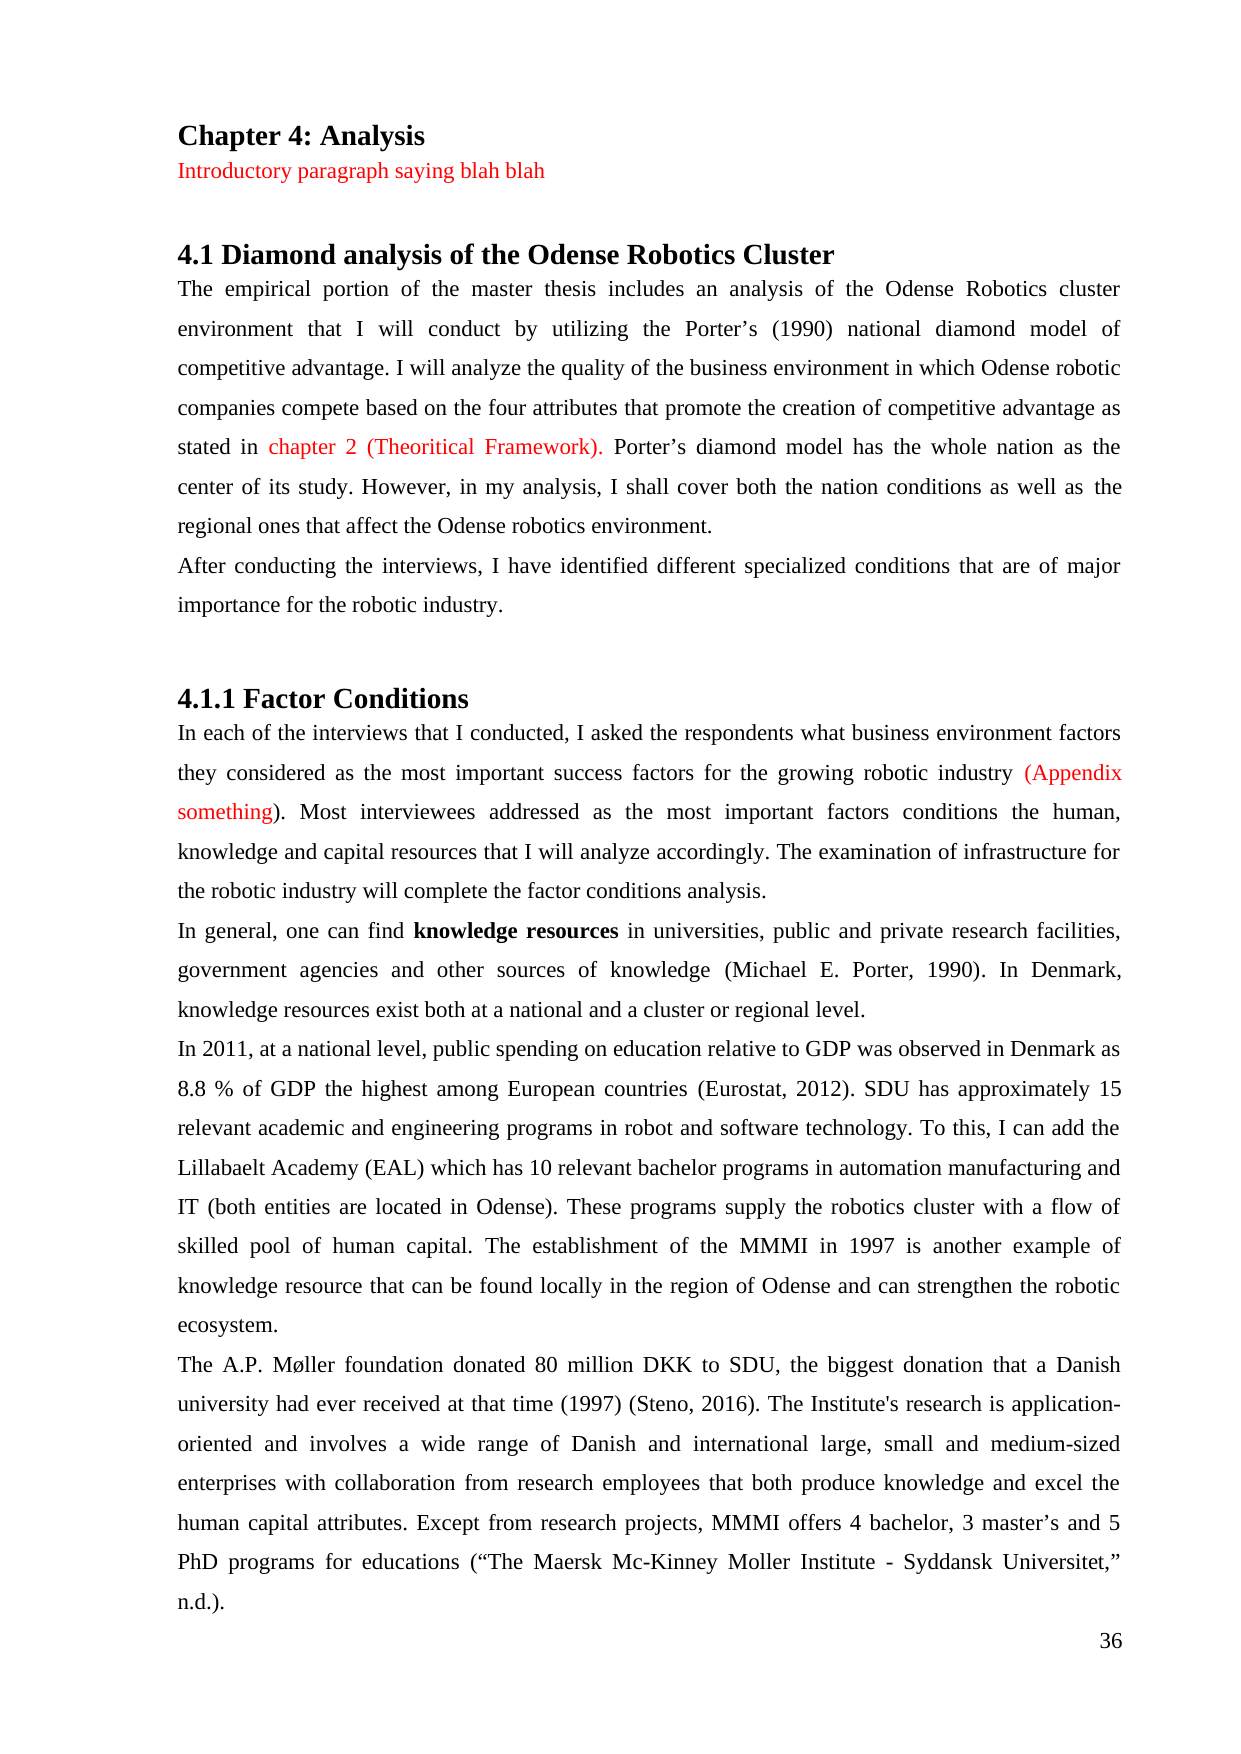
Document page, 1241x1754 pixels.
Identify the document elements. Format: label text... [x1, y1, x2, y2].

text Introductory paragraph saying blah blah [177, 157, 1122, 183]
subtitle 4.1.1 Factor Conditions [177, 681, 1122, 714]
text In each of the interviews that I conducted, I asked the respondents what business environment factors they considered as the most important success factors for the growing robotic industry (Appendix something). Most interviewees addressed as the most important factors conditions the human, knowledge and capital resources that I will analyze accordingly. The examination of infrastructure for the robotic industry will complete the factor conditions analysis. [177, 719, 1122, 903]
text The empirical portion of the master thesis includes an analysis of the Odense Robotics cluster environment that I will conduct by utilizing the Porter’s (1990) national diamond model of competitive advantage. I will analyze the quality of the business environment in which Odense robotic companies compete based on the four attributes that promote the creation of competitive advantage as stated in chapter 2 (Theoritical Framework). Porter’s diamond model has the whole nation as the center of its study. However, in my analysis, I shall cover both the nation conditions as well as the regional ones that affect the Odense robotics environment. [177, 275, 1122, 539]
text After conducting the interviews, I have identified different specialized conditions that are of major importance for the robotic industry. [177, 552, 1122, 618]
subtitle Chapter 4: Analysis [177, 118, 1122, 152]
text In general, one can find knowledge resources in universities, public and private research facilities, government agencies and other sources of knowledge (Michael E. Porter, 1990). In Denmark, knowledge resources exist both at a national and a cluster or regional level. [177, 917, 1122, 1022]
subtitle 4.1 Diamond analysis of the Odense Robotics Cluster [177, 237, 1122, 270]
text In 2011, at a national level, public spending on education relative to GDP was observed in Denmark as 8.8 % of GDP the highest among European countries (Eurostat, 2012). SDU has approximately 15 relevant academic and engineering programs in robot and software technology. To this, I can add the Lillabaelt Academy (EAL) which has 10 relevant bachelor programs in automation manufacturing and IT (both entities are located in Odense). These programs supply the robotics cluster with a flow of skilled pool of human capital. The establishment of the MMMI in 1997 is another example of knowledge resource that can be found locally in the region of Odense and can strengthen the robotic ecosystem. [177, 1035, 1122, 1338]
